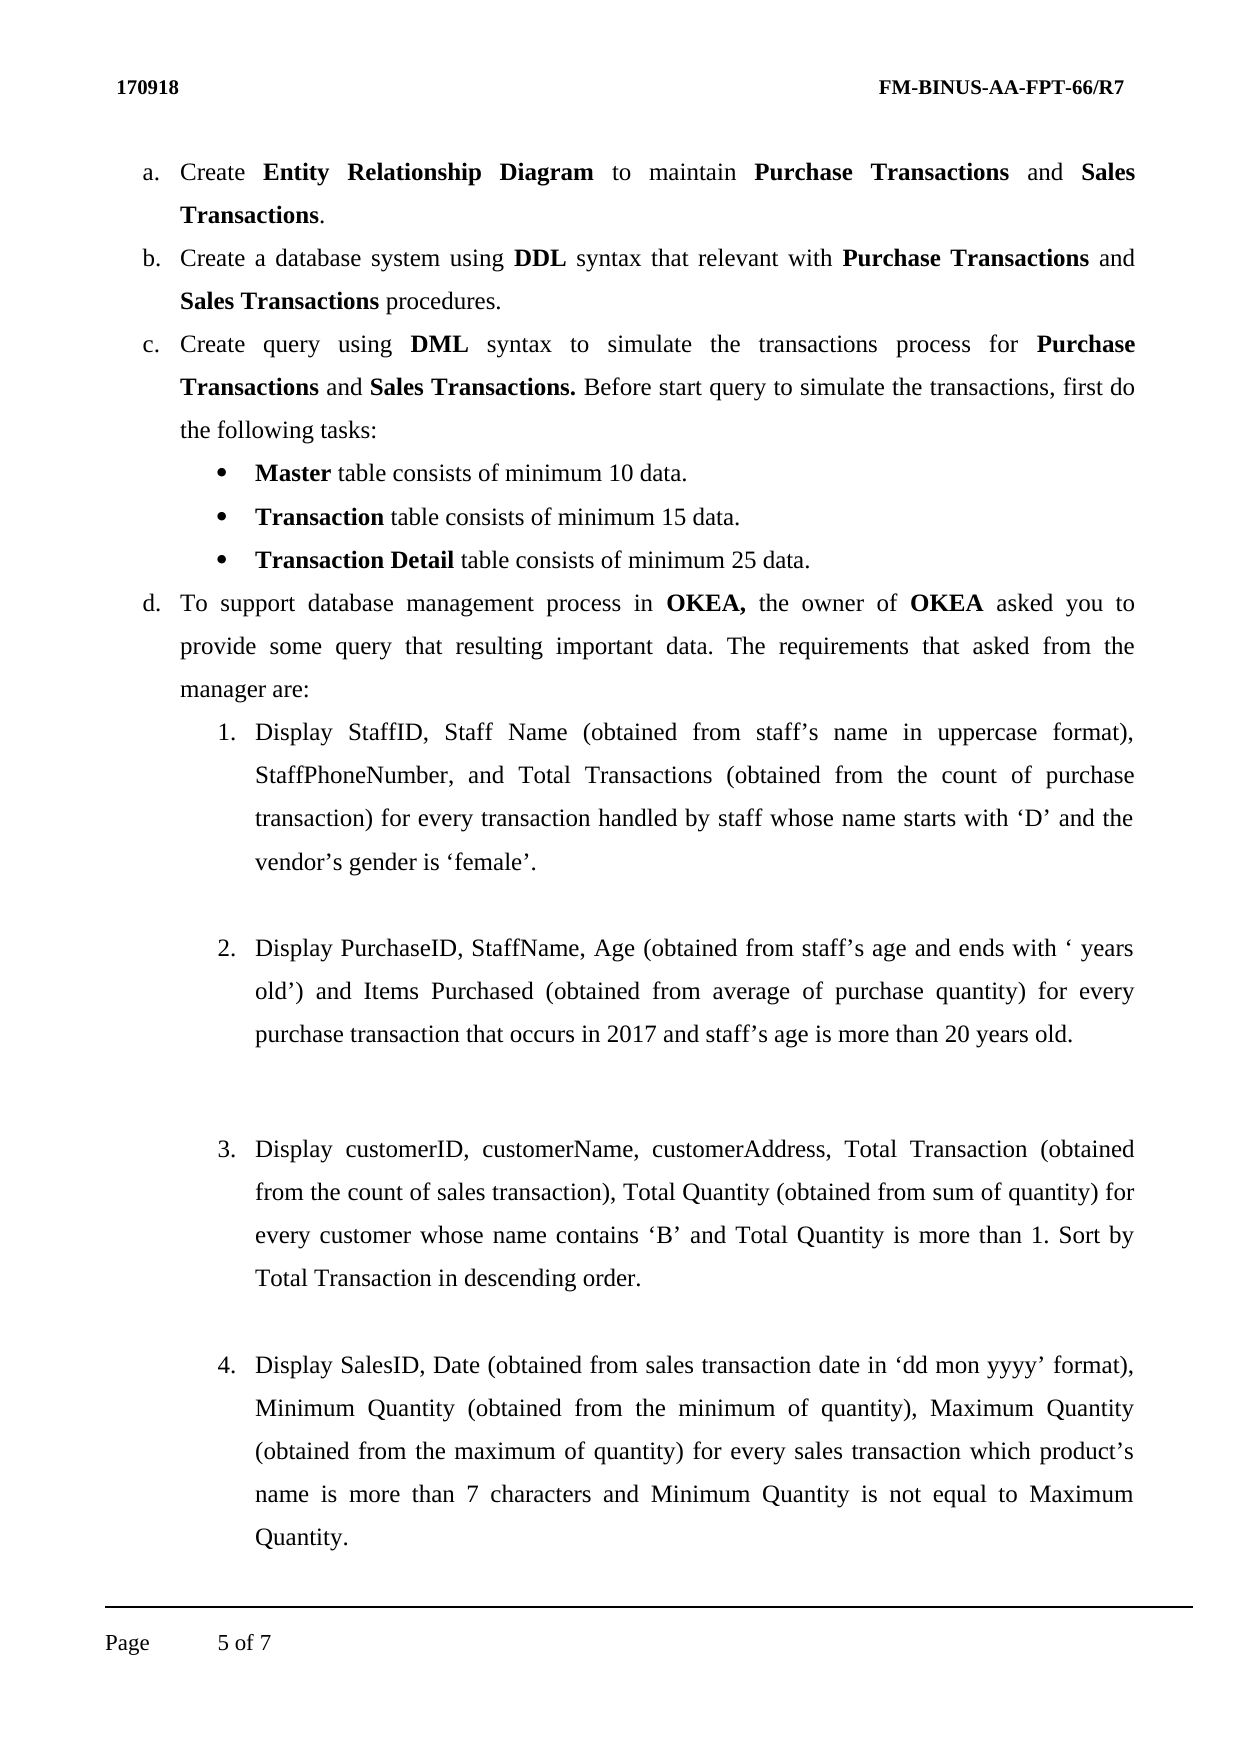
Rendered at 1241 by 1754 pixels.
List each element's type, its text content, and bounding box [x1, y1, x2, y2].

list Transaction table consists of minimum 15 data. [217, 502, 1135, 530]
list Display SalesID, Date (obtained from sales transaction date in ‘dd mon yyyy’ format), Minimum Quantity (obtained from the minimum of quantity), Maximum Quantity (obtained from the maximum of quantity) for every sales transaction which product’s name is more than 7 characters and Minimum Quantity is not equal to Maximum Quantity. [217, 1350, 1135, 1551]
list Display customerID, customerName, customerAddress, Total Transaction (obtained from the count of sales transaction), Total Quantity (obtained from sum of quantity) for every customer whose name contains ‘B’ and Total Quantity is more than 1. Sort by Total Transaction in descending order. [217, 1134, 1135, 1292]
list Create query using DML syntax to simulate the transactions process for Purchase Transactions and Sales Transactions. Before start query to simulate the transactions, first do the following tasks: [142, 329, 1135, 444]
list Create Entity Relationship Diagram to maintain Purchase Transactions and Sales Transactions. [142, 157, 1135, 228]
list To support database management process in OKEA, the owner of OKEA asked you to provide some query that resulting important data. The requirements that asked from the manager are: [142, 588, 1135, 703]
list Create a database system using DDL syntax that relevant with Purchase Transactions and Sales Transactions procedures. [142, 243, 1135, 315]
list Master table consists of minimum 10 data. [217, 458, 1135, 487]
list Display PurchaseID, StaffName, Age (obtained from staff’s age and ends with ‘ years old’) and Items Purchased (obtained from average of purchase quantity) for every purchase transaction that occurs in 2017 and staff’s age is more than 20 years old. [217, 933, 1135, 1048]
list Display StaffID, Staff Name (obtained from staff’s name in uppercase format), StaffPhoneNumber, and Total Transactions (obtained from the count of purchase transaction) for every transaction handled by staff whose name starts with ‘D’ and the vendor’s gender is ‘female’. [217, 717, 1135, 875]
list Transaction Detail table consists of minimum 25 data. [217, 545, 1135, 573]
